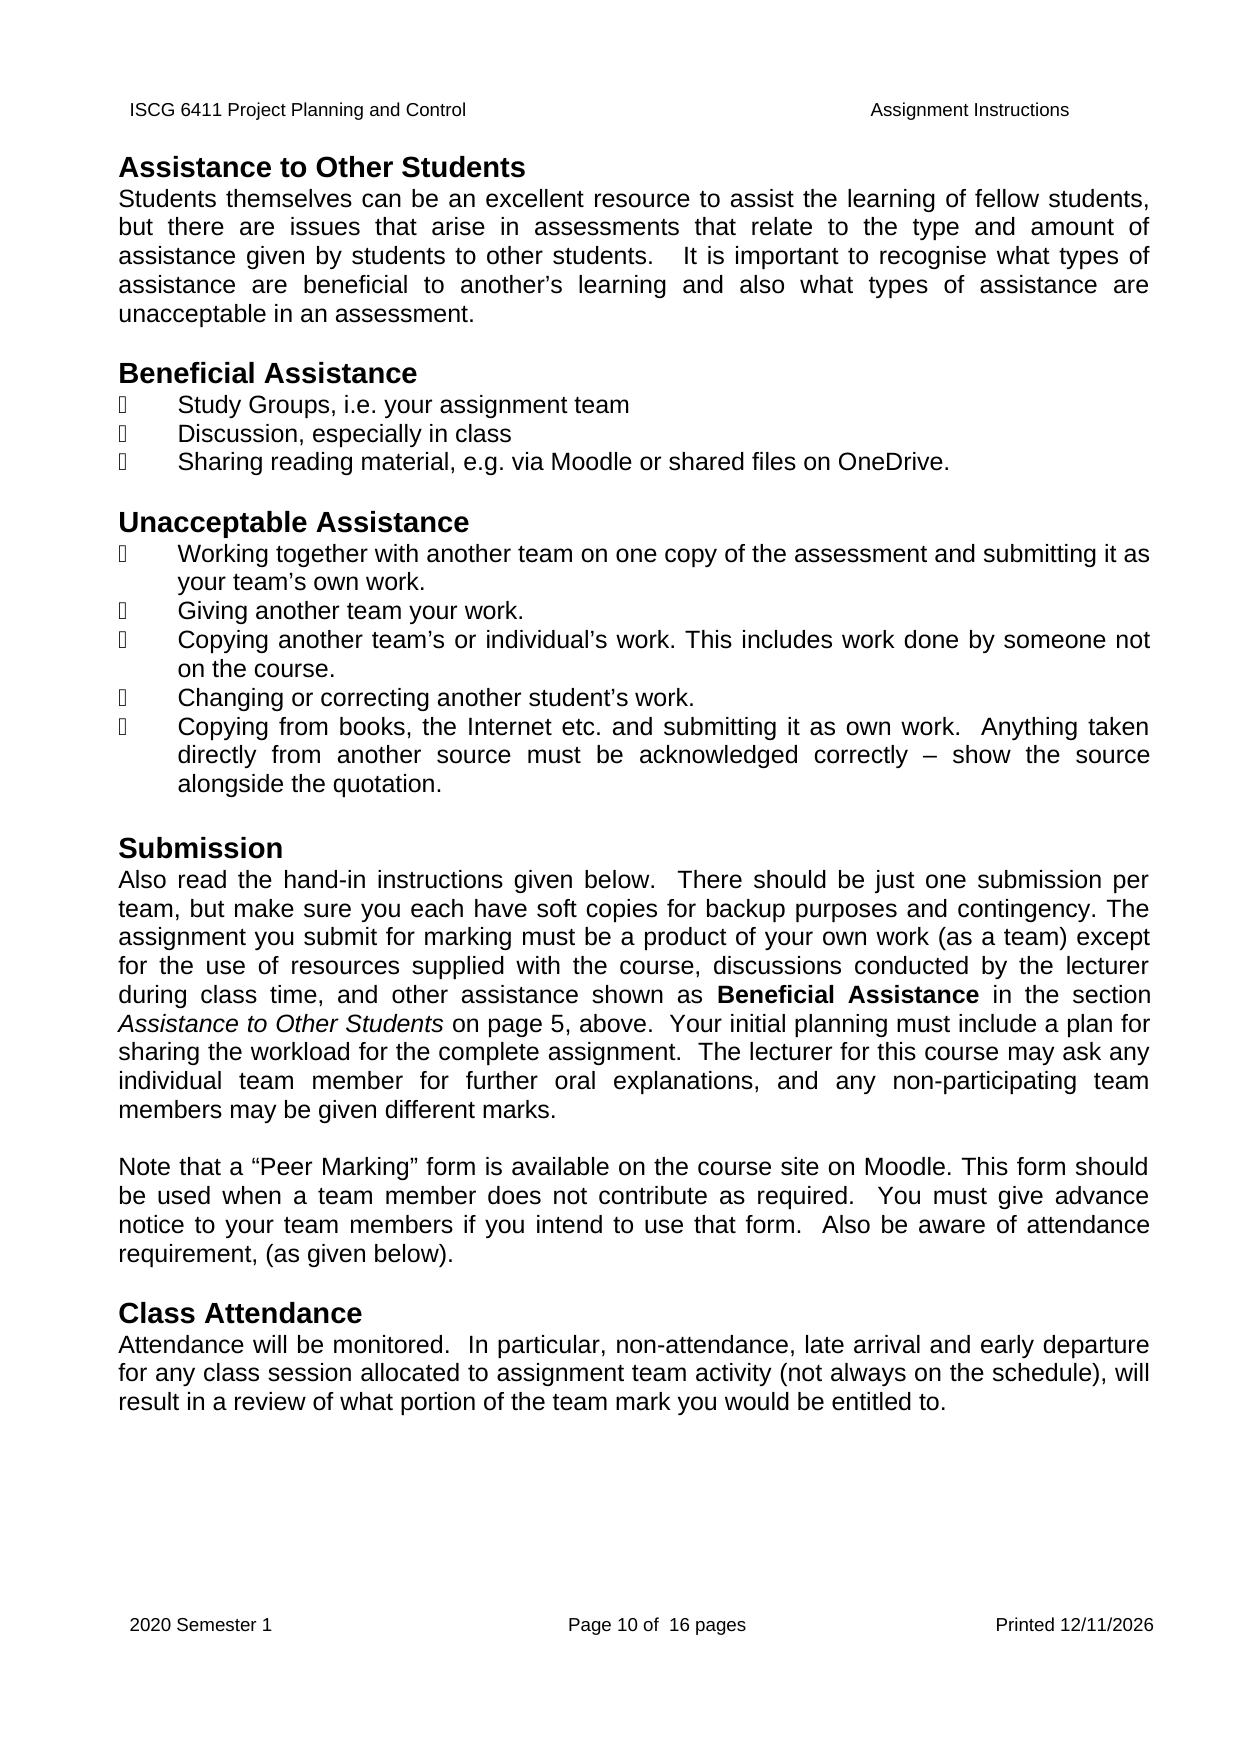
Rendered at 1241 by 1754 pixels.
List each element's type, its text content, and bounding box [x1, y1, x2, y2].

list Sharing reading material, e.g. via Moodle or shared files on OneDrive. [118, 447, 1152, 476]
text Also read the hand-in instructions given below. There should be just one submission per team, but make sure you each have soft copies for backup purposes and contingency. The assignment you submit for marking must be a product of your own work (as a team) except for the use of resources supplied with the course, discussions conducted by the lecturer during class time, and other assistance shown as Beneficial Assistance in the section Assistance to Other Students on page 5, above. Your initial planning must include a plan for sharing the workload for the complete assignment. The lecturer for this course may ask any individual team member for further oral explanations, and any non-participating team members may be given different marks. [118, 865, 1152, 1124]
list Study Groups, i.e. your assignment team [118, 390, 1152, 418]
text Assistance to Other Students [118, 150, 1152, 184]
text Beneficial Assistance [118, 356, 1152, 390]
text Submission [118, 831, 1152, 865]
text Unacceptable Assistance [118, 505, 1152, 538]
text Note that a “Peer Marking” form is available on the course site on Moodle. This form should be used when a team member does not contribute as required. You must give advance notice to your team members if you intend to use that form. Also be aware of attendance requirement, (as given below). [118, 1152, 1152, 1267]
list Copying another team’s or individual’s work. This includes work done by someone not on the course. [118, 625, 1152, 683]
text Attendance will be monitored. In particular, non-attendance, late arrival and early departure for any class session allocated to assignment team activity (not always on the schedule), will result in a review of what portion of the team mark you would be entitled to. [118, 1330, 1152, 1416]
list Discussion, especially in class [118, 418, 1152, 447]
list Copying from books, the Internet etc. and submitting it as own work. Anything taken directly from another source must be acknowledged correctly – show the source alongside the quotation. [118, 711, 1152, 798]
list Working together with another team on one copy of the assessment and submitting it as your team’s own work. [118, 538, 1152, 596]
list Giving another team your work. [118, 596, 1152, 625]
text Students themselves can be an excellent resource to assist the learning of fellow students, but there are issues that arise in assessments that relate to the type and amount of assistance given by students to other students. It is important to recognise what types of assistance are beneficial to another’s learning and also what types of assistance are unacceptable in an assessment. [118, 184, 1152, 327]
list Changing or correcting another student’s work. [118, 683, 1152, 711]
text Class Attendance [118, 1296, 1152, 1330]
